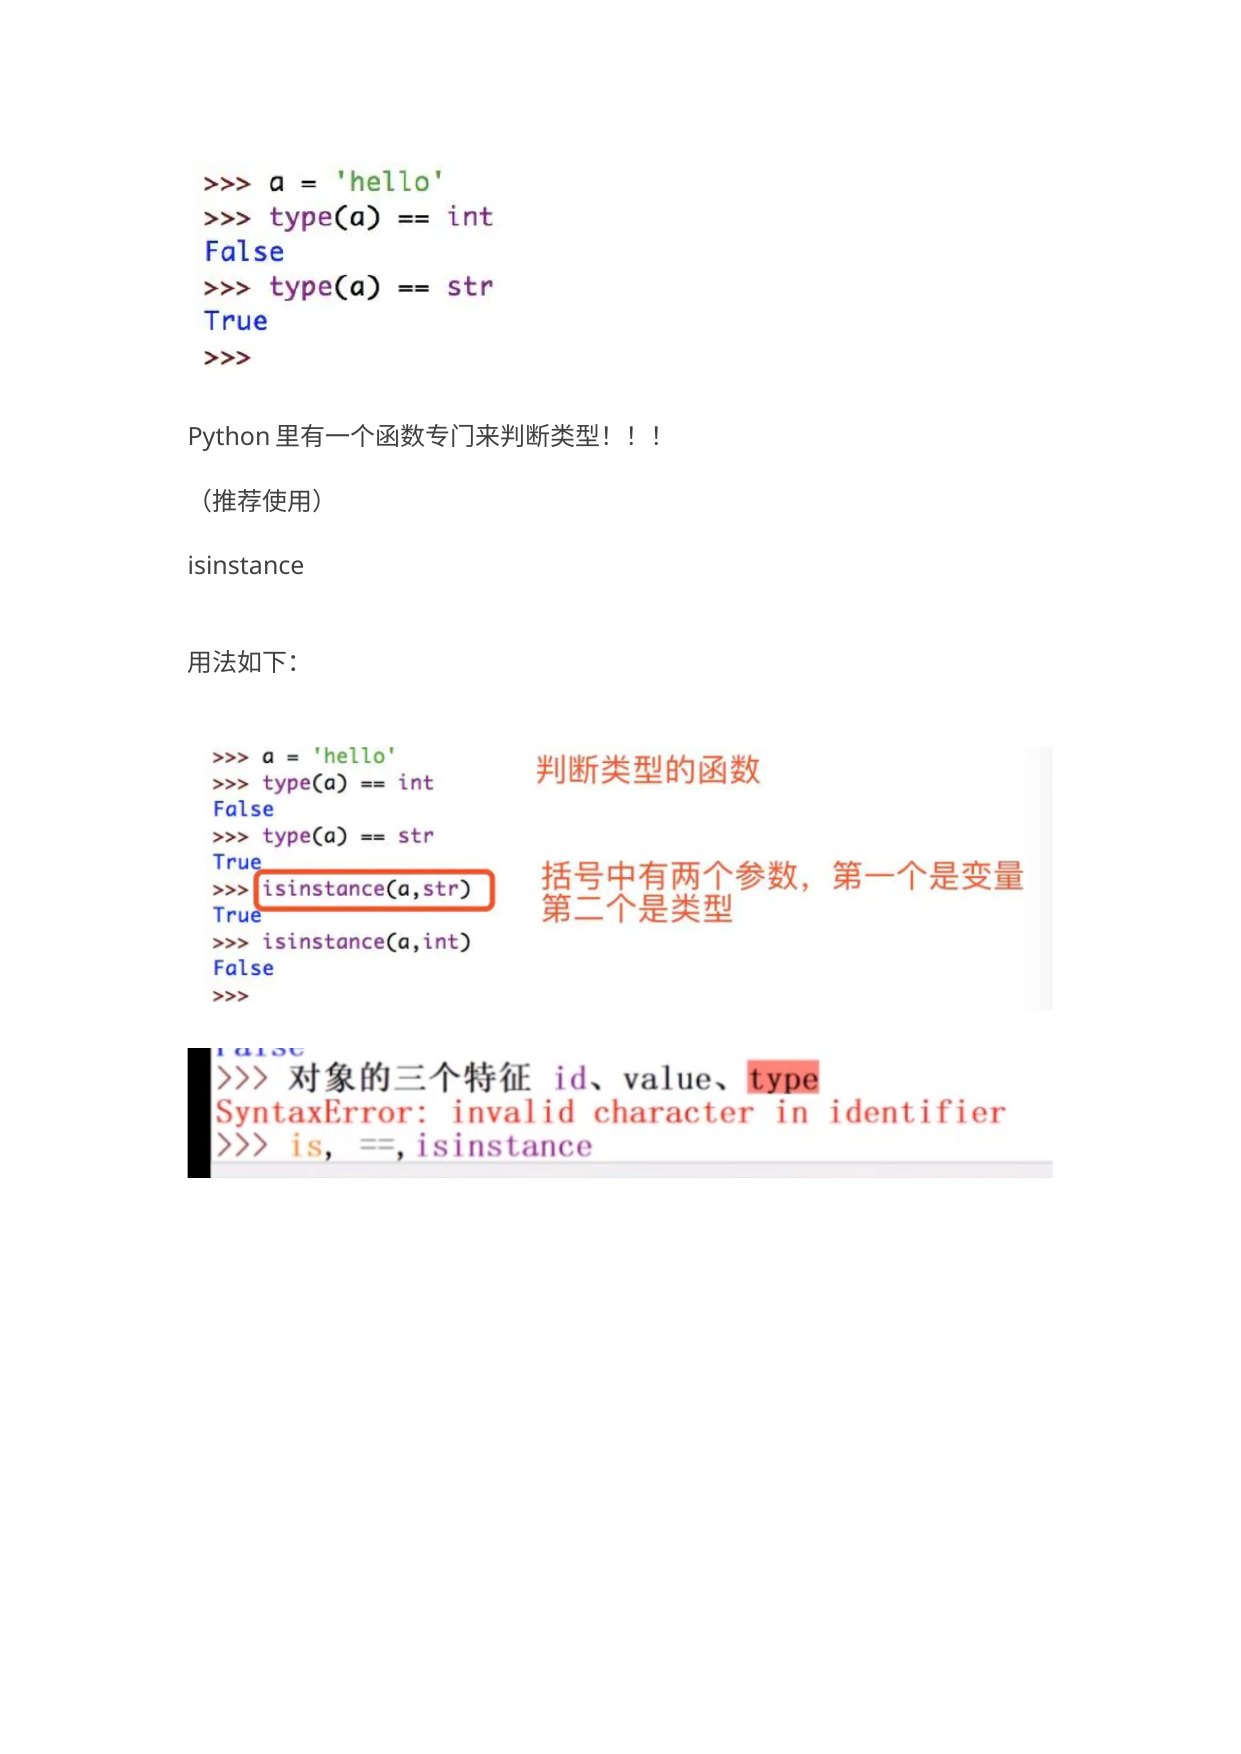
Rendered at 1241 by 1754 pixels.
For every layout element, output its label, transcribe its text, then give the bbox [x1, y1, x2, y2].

text 用法如下： [187, 628, 1053, 693]
picture [187, 724, 1053, 1011]
picture [187, 1048, 1053, 1178]
text Python里有一个函数专门来判断类型！！！ （推荐使用） isinstance [187, 402, 1053, 597]
picture [187, 162, 513, 377]
